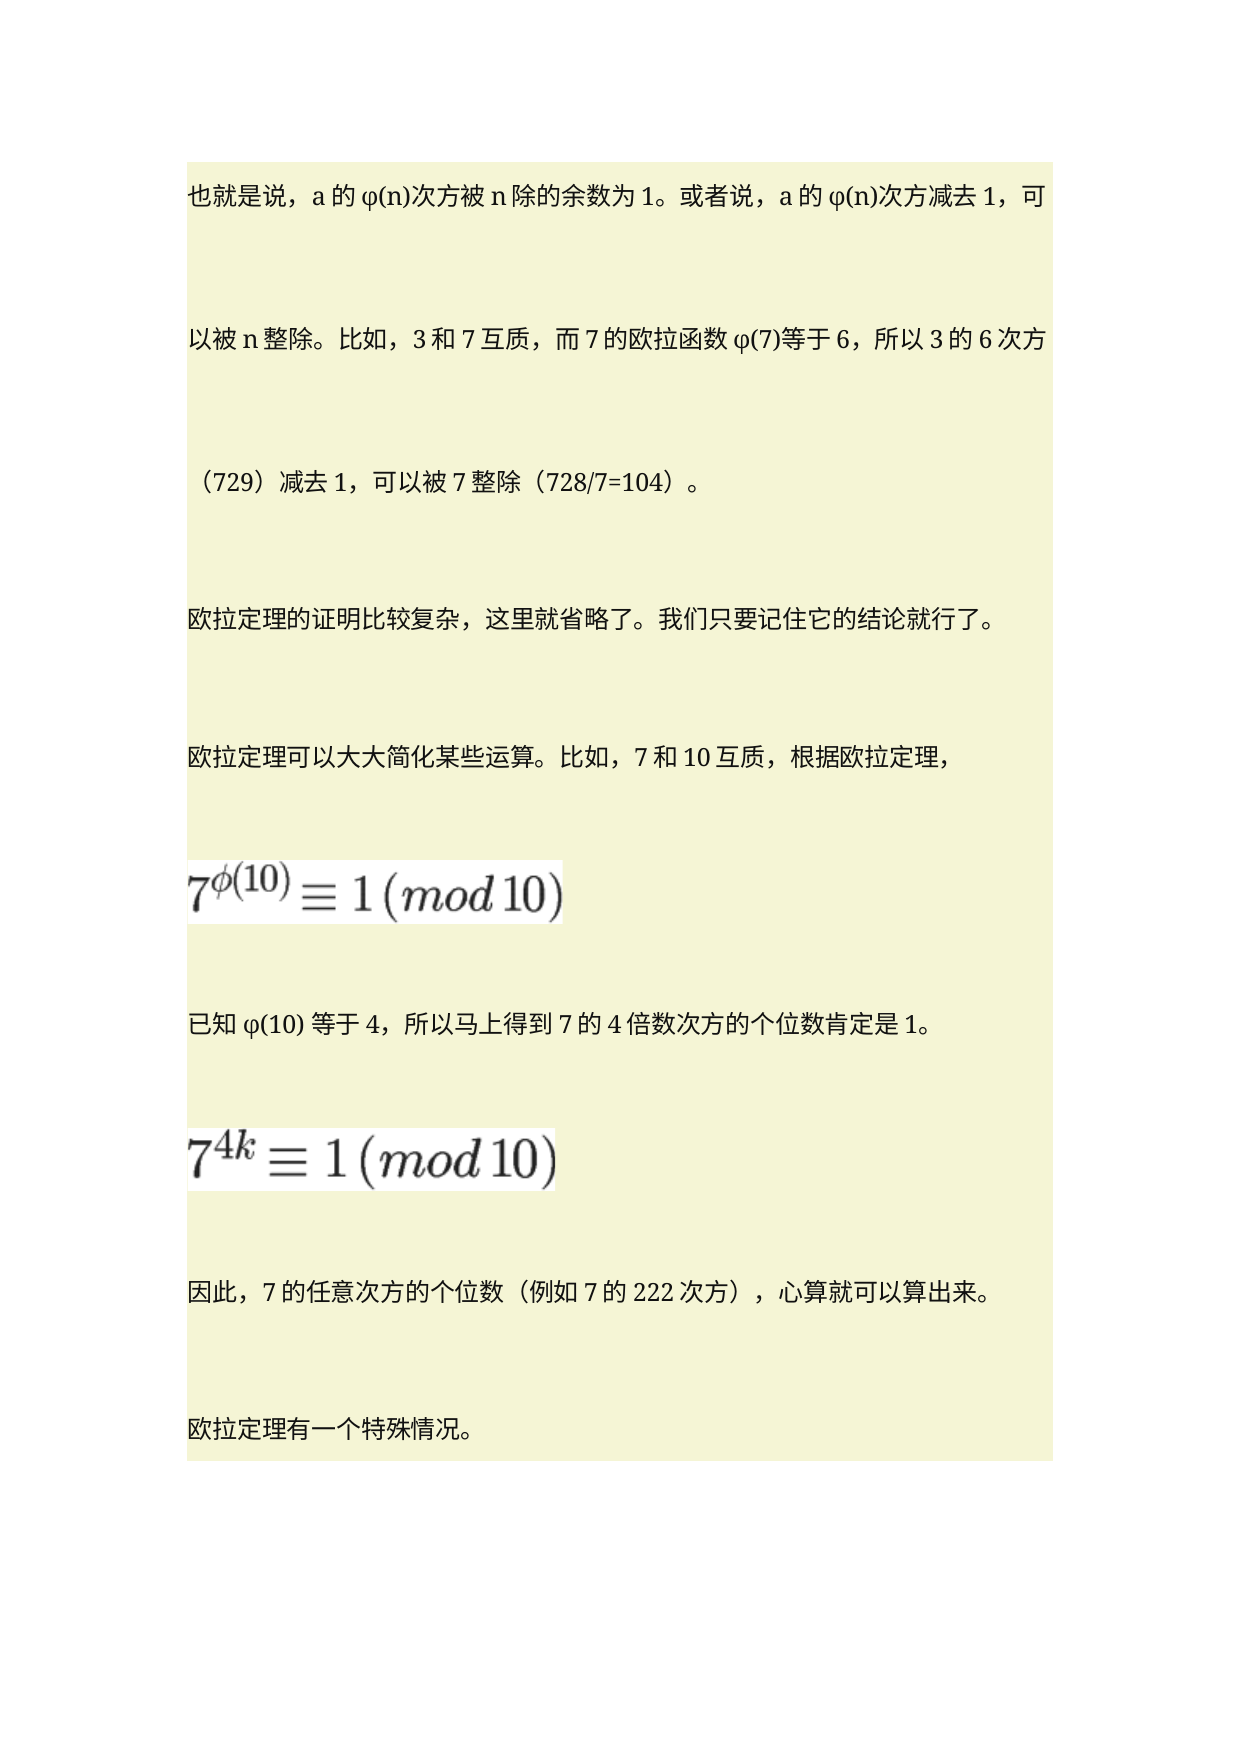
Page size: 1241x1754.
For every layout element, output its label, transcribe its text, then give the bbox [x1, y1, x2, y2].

picture [187, 1128, 555, 1191]
text 欧拉定理的证明比较复杂，这里就省略了。我们只要记住它的结论就行了。 [187, 585, 1053, 650]
text 已知 φ(10) 等于4，所以马上得到7的4倍数次方的个位数肯定是1。 [187, 991, 1053, 1056]
text 也就是说，a的φ(n)次方被n除的余数为1。或者说，a的φ(n)次方减去1，可以被n整除。比如，3和7互质，而7的欧拉函数φ(7)等于6，所以3的6次方（729）减去1，可以被7整除（728/7=104）。 [187, 162, 1053, 513]
text 欧拉定理有一个特殊情况。 [187, 1396, 1053, 1461]
text 欧拉定理可以大大简化某些运算。比如，7和10互质，根据欧拉定理， [187, 723, 1053, 788]
text 因此，7的任意次方的个位数（例如7的222次方），心算就可以算出来。 [187, 1258, 1053, 1323]
picture [187, 860, 563, 924]
